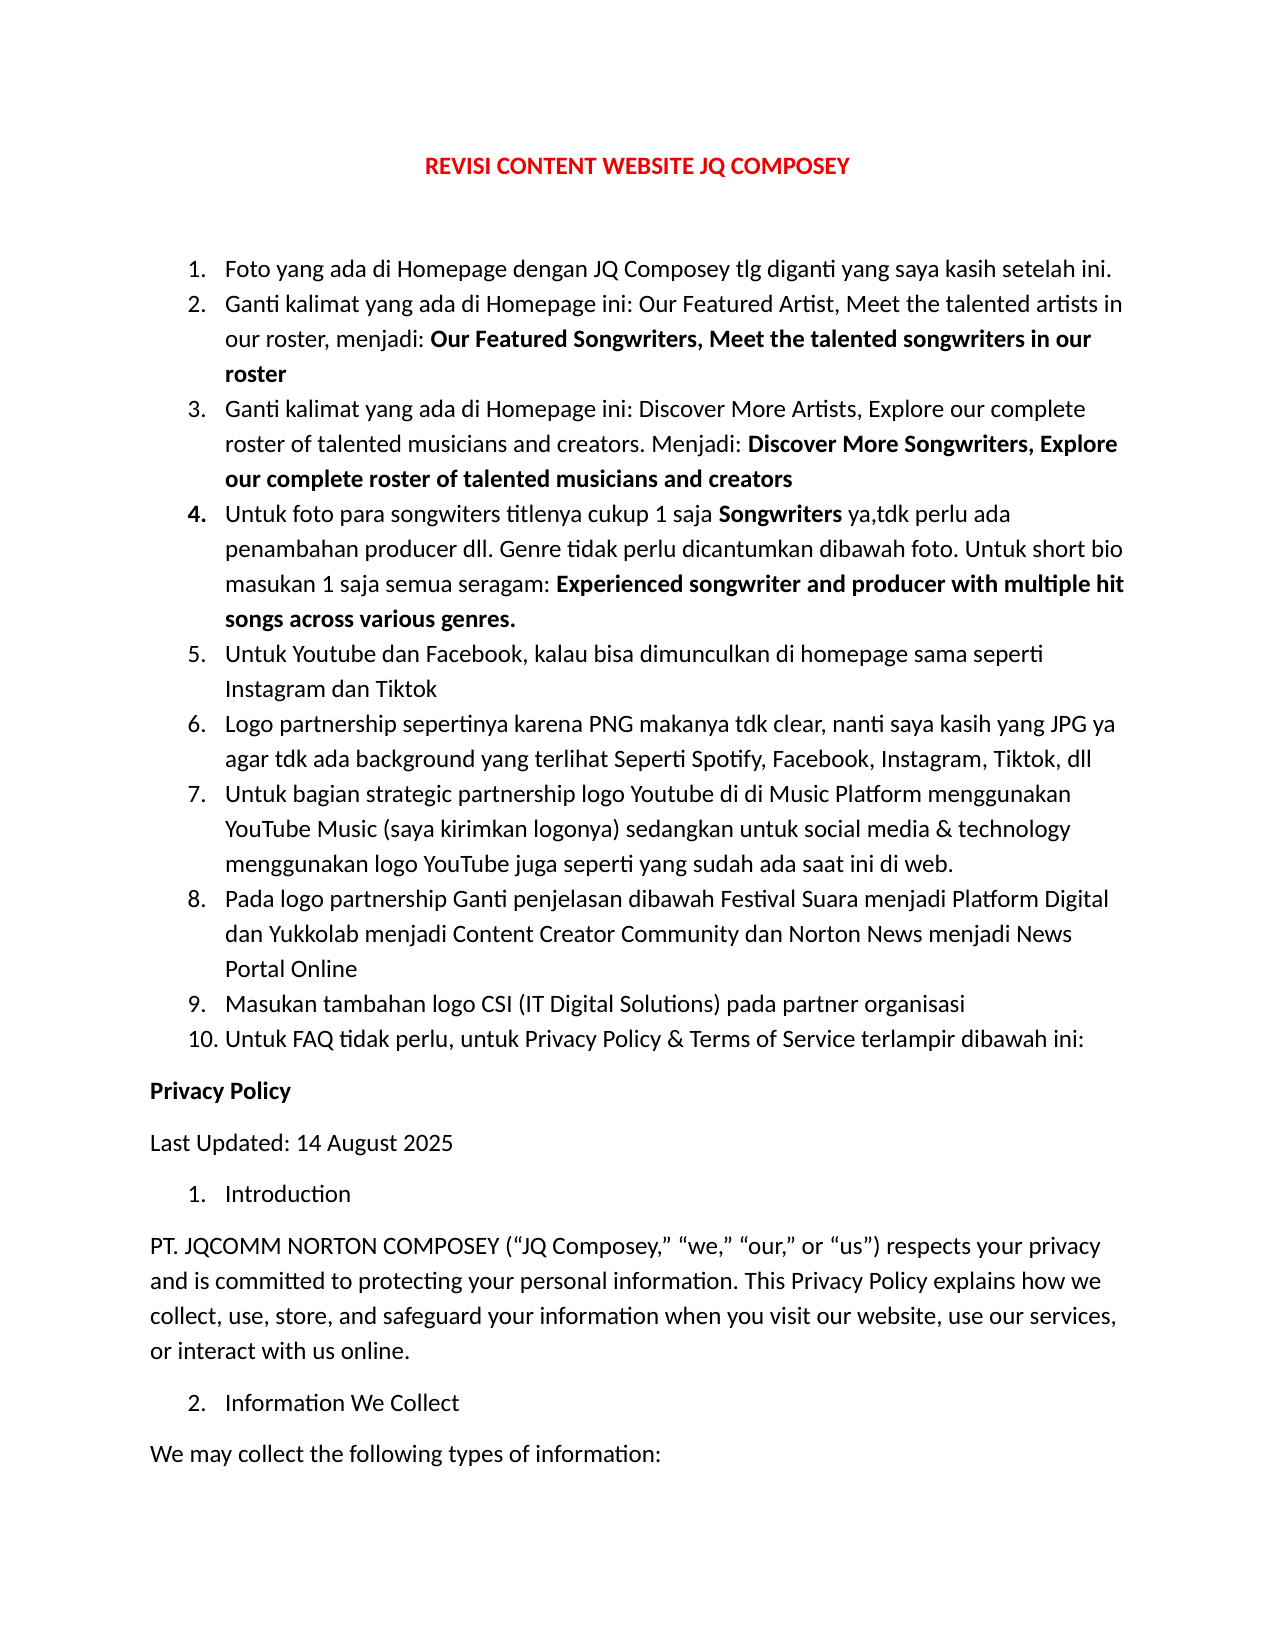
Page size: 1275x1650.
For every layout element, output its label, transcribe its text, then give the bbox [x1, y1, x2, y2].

list Logo partnership sepertinya karena PNG makanya tdk clear, nanti saya kasih yang JPG ya agar tdk ada background yang terlihat Seperti Spotify, Facebook, Instagram, Tiktok, dll [187, 708, 1125, 774]
list Masukan tambahan logo CSI (IT Digital Solutions) pada partner organisasi [187, 988, 1125, 1019]
list Untuk FAQ tidak perlu, untuk Privacy Policy & Terms of Service terlampir dibawah ini: [187, 1023, 1125, 1054]
text PT. JQCOMM NORTON COMPOSEY (“JQ Composey,” “we,” “our,” or “us”) respects your privacy and is committed to protecting your personal information. This Privacy Policy explains how we collect, use, store, and safeguard your information when you visit our website, use our services, or interact with us online. [150, 1230, 1125, 1366]
list Ganti kalimat yang ada di Homepage ini: Our Featured Artist, Meet the talented artists in our roster, menjadi: Our Featured Songwriters, Meet the talented songwriters in our roster [187, 288, 1125, 389]
text We may collect the following types of information: [150, 1438, 1125, 1469]
list Foto yang ada di Homepage dengan JQ Composey tlg diganti yang saya kasih setelah ini. [187, 253, 1125, 284]
list Untuk bagian strategic partnership logo Youtube di di Music Platform menggunakan YouTube Music (saya kirimkan logonya) sedangkan untuk social media & technology menggunakan logo YouTube juga seperti yang sudah ada saat ini di web. [187, 778, 1125, 879]
list Untuk Youtube dan Facebook, kalau bisa dimunculkan di homepage sama seperti Instagram dan Tiktok [187, 638, 1125, 704]
list Ganti kalimat yang ada di Homepage ini: Discover More Artists, Explore our complete roster of talented musicians and creators. Menjadi: Discover More Songwriters, Explore our complete roster of talented musicians and creators [187, 393, 1125, 494]
text Last Updated: 14 August 2025 [150, 1127, 1125, 1157]
list Information We Collect [187, 1387, 1125, 1417]
text Privacy Policy [150, 1075, 1125, 1106]
text REVISI CONTENT WEBSITE JQ COMPOSEY [150, 150, 1125, 181]
list Pada logo partnership Ganti penjelasan dibawah Festival Suara menjadi Platform Digital dan Yukkolab menjadi Content Creator Community dan Norton News menjadi News Portal Online [187, 883, 1125, 984]
list Introduction [187, 1178, 1125, 1209]
list Untuk foto para songwiters titlenya cukup 1 saja Songwriters ya,tdk perlu ada penambahan producer dll. Genre tidak perlu dicantumkan dibawah foto. Untuk short bio masukan 1 saja semua seragam: Experienced songwriter and producer with multiple hit songs across various genres. [187, 498, 1125, 634]
